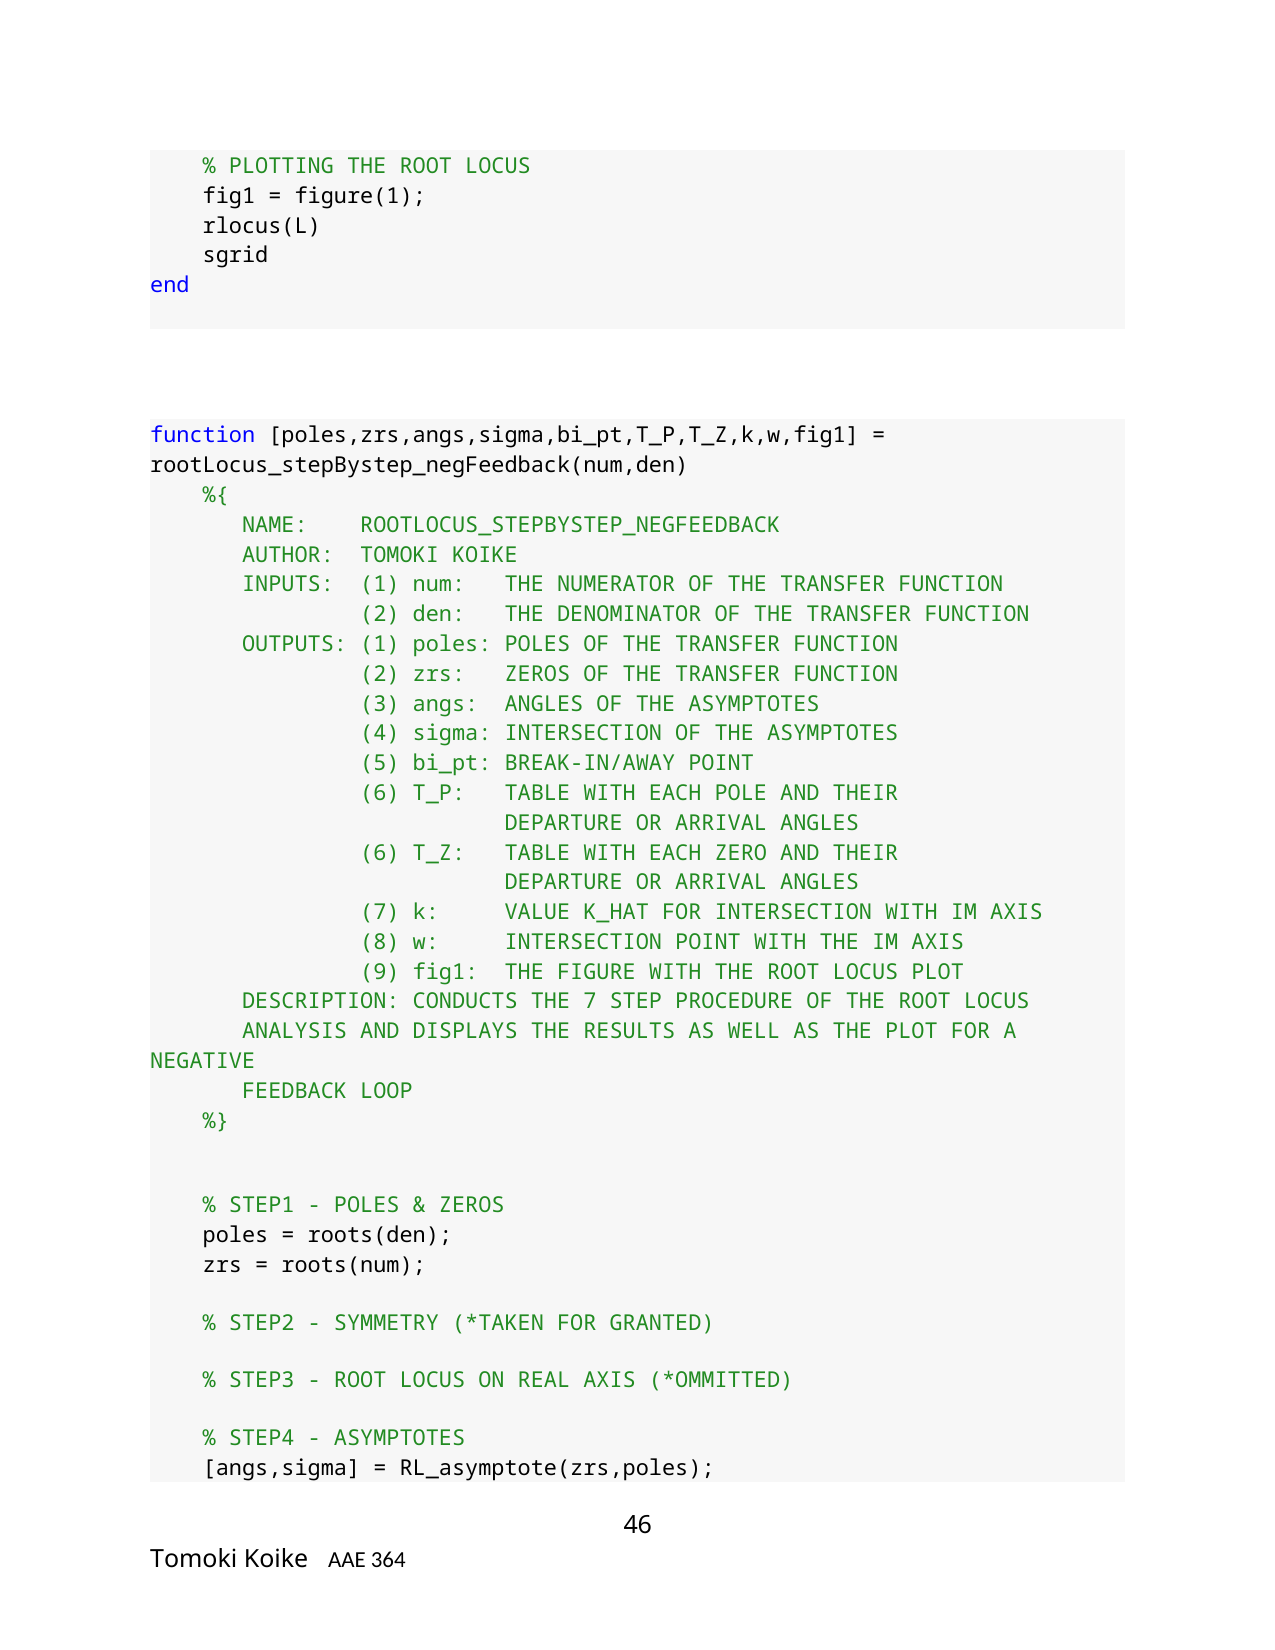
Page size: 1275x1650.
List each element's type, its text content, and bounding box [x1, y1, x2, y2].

text DEPARTURE OR ARRIVAL ANGLES [150, 807, 1125, 836]
text (7) k: VALUE K_HAT FOR INTERSECTION WITH IM AXIS [150, 896, 1125, 926]
text % STEP1 - POLES & ZEROS [150, 1189, 1125, 1219]
text DEPARTURE OR ARRIVAL ANGLES [150, 866, 1125, 896]
text %{ [150, 479, 1125, 509]
text (9) fig1: THE FIGURE WITH THE ROOT LOCUS PLOT [150, 956, 1125, 985]
text (3) angs: ANGLES OF THE ASYMPTOTES [150, 687, 1125, 717]
text FEEDBACK LOOP [150, 1075, 1125, 1104]
text AUTHOR: TOMOKI KOIKE [150, 538, 1125, 568]
text % STEP3 - ROOT LOCUS ON REAL AXIS (*OMMITTED) [150, 1364, 1125, 1394]
text (2) den: THE DENOMINATOR OF THE TRANSFER FUNCTION [150, 598, 1125, 628]
text NAME: ROOTLOCUS_STEPBYSTEP_NEGFEEDBACK [150, 509, 1125, 538]
text %} [150, 1104, 1125, 1134]
text function [poles,zrs,angs,sigma,bi_pt,T_P,T_Z,k,w,fig1] = rootLocus_stepBystep_negFeedback(num,den) [150, 419, 1125, 479]
text poles = roots(den); [150, 1219, 1125, 1249]
text (6) T_P: TABLE WITH EACH POLE AND THEIR [150, 777, 1125, 807]
text end [150, 269, 1125, 299]
text (6) T_Z: TABLE WITH EACH ZERO AND THEIR [150, 836, 1125, 866]
text sgrid [150, 239, 1125, 269]
text (8) w: INTERSECTION POINT WITH THE IM AXIS [150, 926, 1125, 956]
text zrs = roots(num); [150, 1249, 1125, 1278]
text fig1 = figure(1); [150, 180, 1125, 209]
text OUTPUTS: (1) poles: POLES OF THE TRANSFER FUNCTION [150, 628, 1125, 658]
text rlocus(L) [150, 209, 1125, 239]
text % STEP2 - SYMMETRY (*TAKEN FOR GRANTED) [150, 1307, 1125, 1336]
text (2) zrs: ZEROS OF THE TRANSFER FUNCTION [150, 658, 1125, 687]
text INPUTS: (1) num: THE NUMERATOR OF THE TRANSFER FUNCTION [150, 568, 1125, 598]
text % PLOTTING THE ROOT LOCUS [150, 150, 1125, 180]
text % STEP4 - ASYMPTOTES [150, 1422, 1125, 1452]
text ANALYSIS AND DISPLAYS THE RESULTS AS WELL AS THE PLOT FOR A NEGATIVE [150, 1015, 1125, 1075]
text (4) sigma: INTERSECTION OF THE ASYMPTOTES [150, 717, 1125, 747]
text DESCRIPTION: CONDUCTS THE 7 STEP PROCEDURE OF THE ROOT LOCUS [150, 985, 1125, 1015]
text (5) bi_pt: BREAK-IN/AWAY POINT [150, 747, 1125, 777]
text [angs,sigma] = RL_asymptote(zrs,poles); [150, 1452, 1125, 1482]
